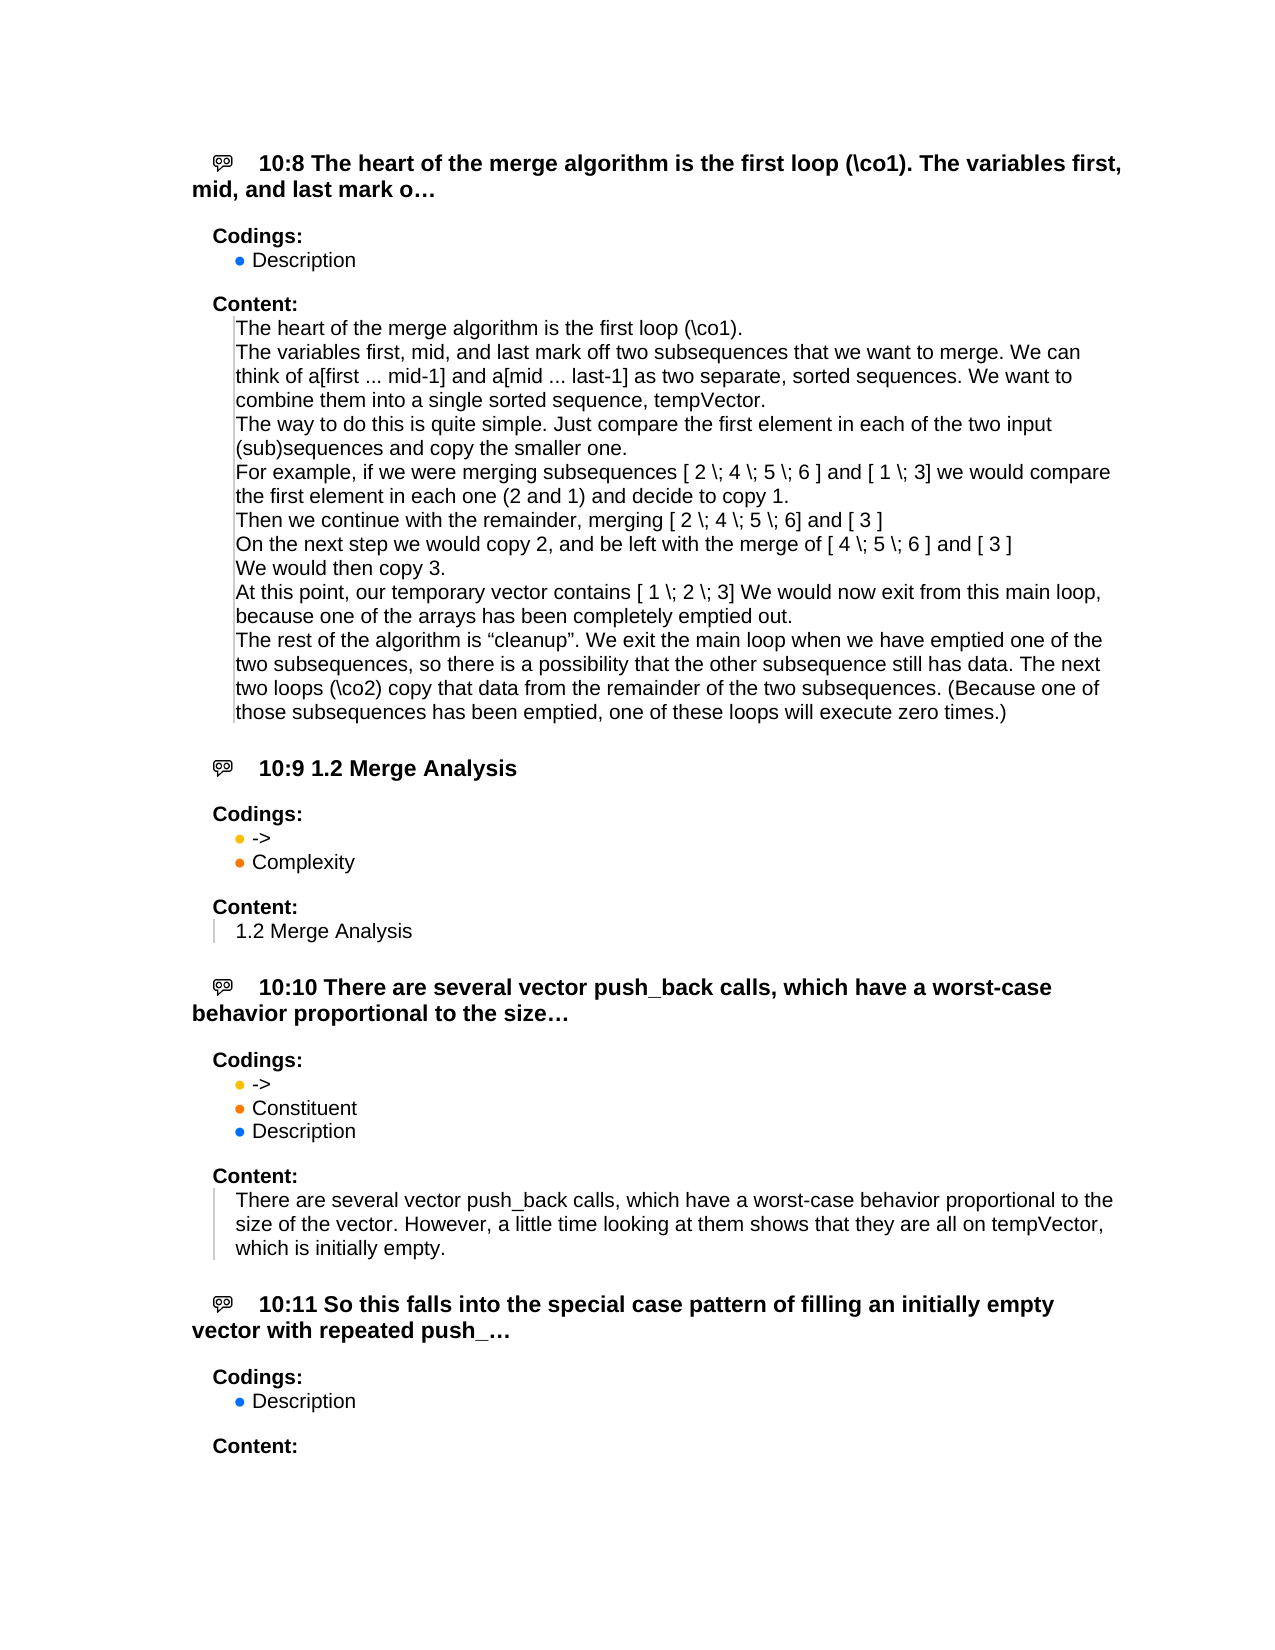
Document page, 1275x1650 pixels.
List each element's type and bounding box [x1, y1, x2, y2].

picture [210, 151, 234, 172]
picture [210, 975, 234, 996]
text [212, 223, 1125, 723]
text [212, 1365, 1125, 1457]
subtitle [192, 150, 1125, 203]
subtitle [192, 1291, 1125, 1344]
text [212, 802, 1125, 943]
picture [210, 756, 234, 777]
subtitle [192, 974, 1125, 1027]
picture [210, 1292, 234, 1313]
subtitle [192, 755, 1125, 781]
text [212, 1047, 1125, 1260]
